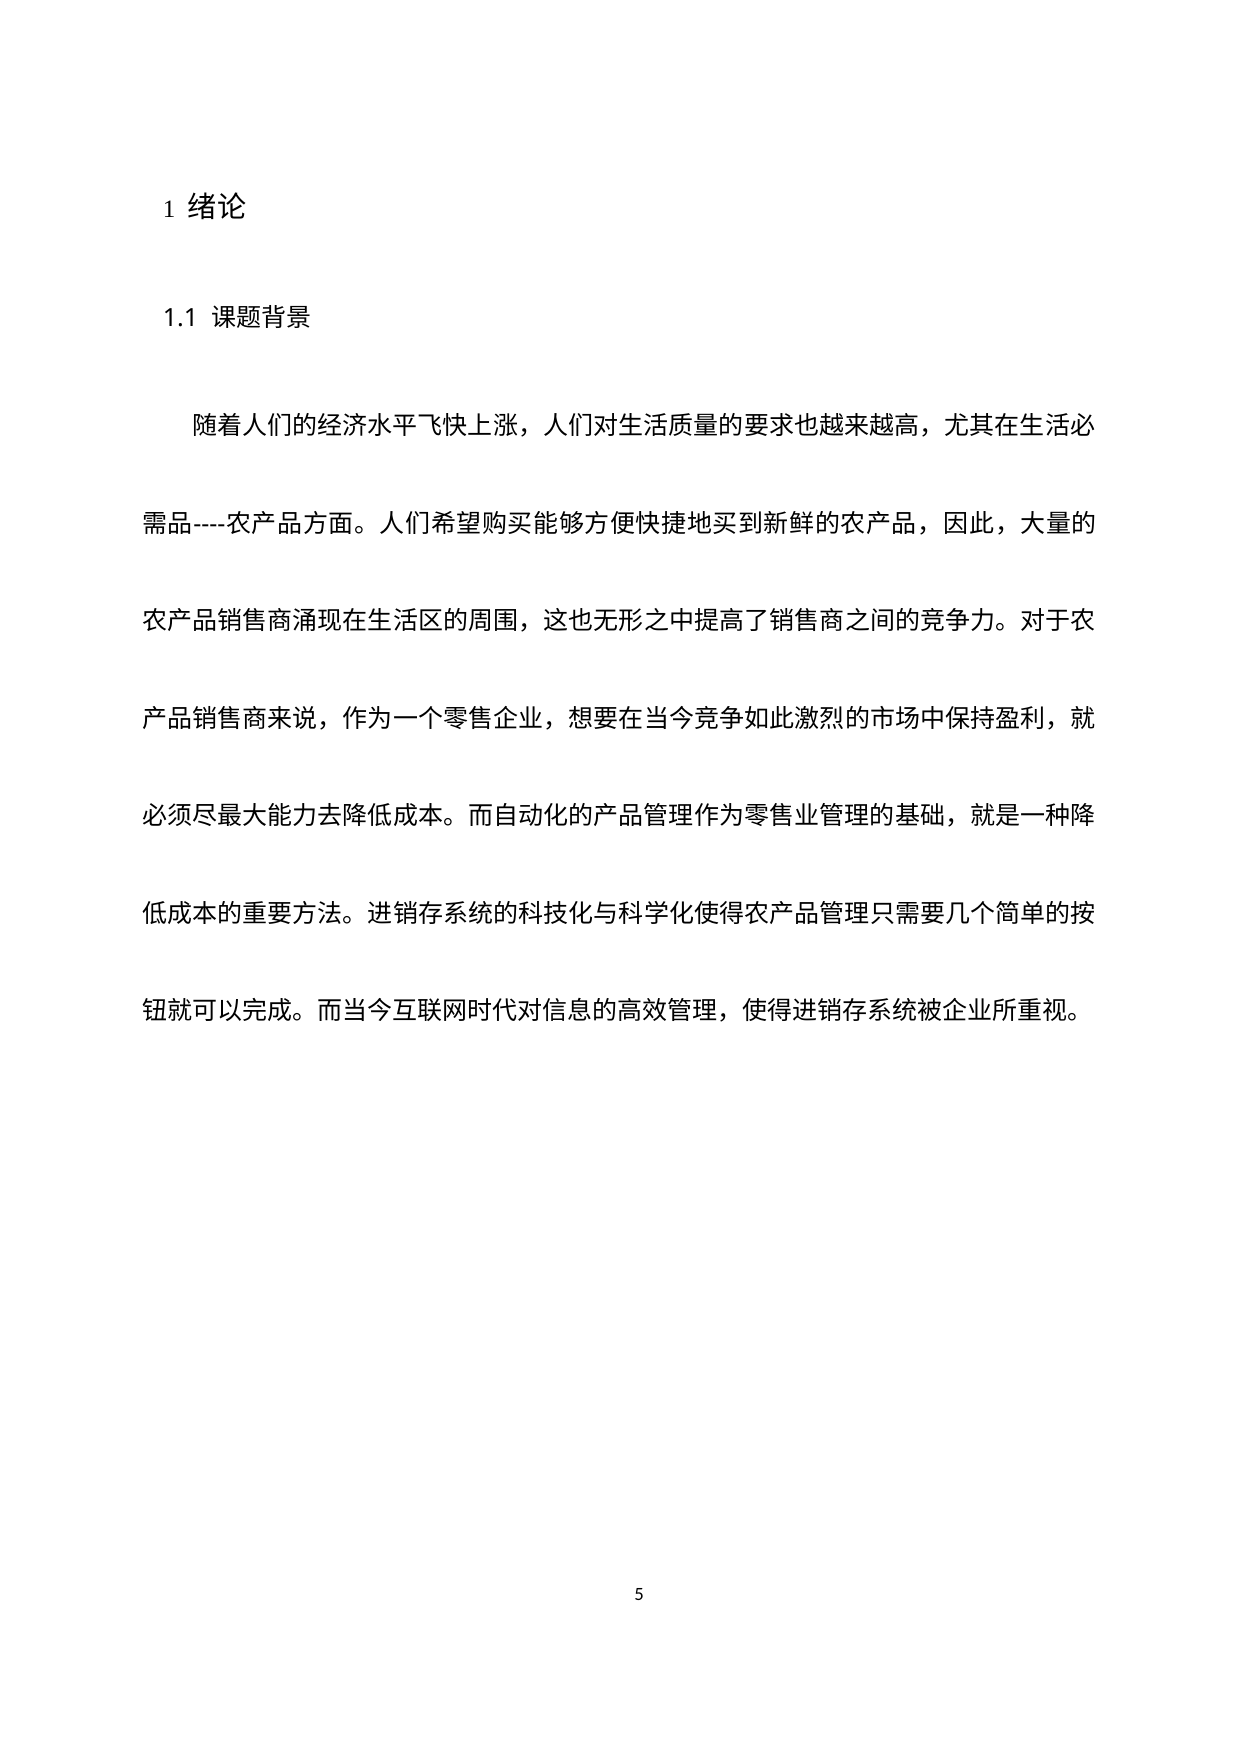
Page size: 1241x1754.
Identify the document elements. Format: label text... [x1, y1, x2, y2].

subtitle 1 绪论 [142, 172, 1098, 237]
subtitle 随着人们的经济水平飞快上涨，人们对生活质量的要求也越来越高，尤其在生活必需品----农产品方面。人们希望购买能够方便快捷地买到新鲜的农产品，因此，大量的农产品销售商涌现在生活区的周围，这也无形之中提高了销售商之间的竞争力。对于农产品销售商来说，作为一个零售企业，想要在当今竞争如此激烈的市场中保持盈利，就必须尽最大能力去降低成本。而自动化的产品管理作为零售业管理的基础，就是一种降低成本的重要方法。进销存系统的科技化与科学化使得农产品管理只需要几个简单的按钮就可以完成。而当今互联网时代对信息的高效管理，使得进销存系统被企业所重视。 [142, 391, 1098, 1041]
subtitle 1.1 课题背景 [142, 283, 1098, 348]
